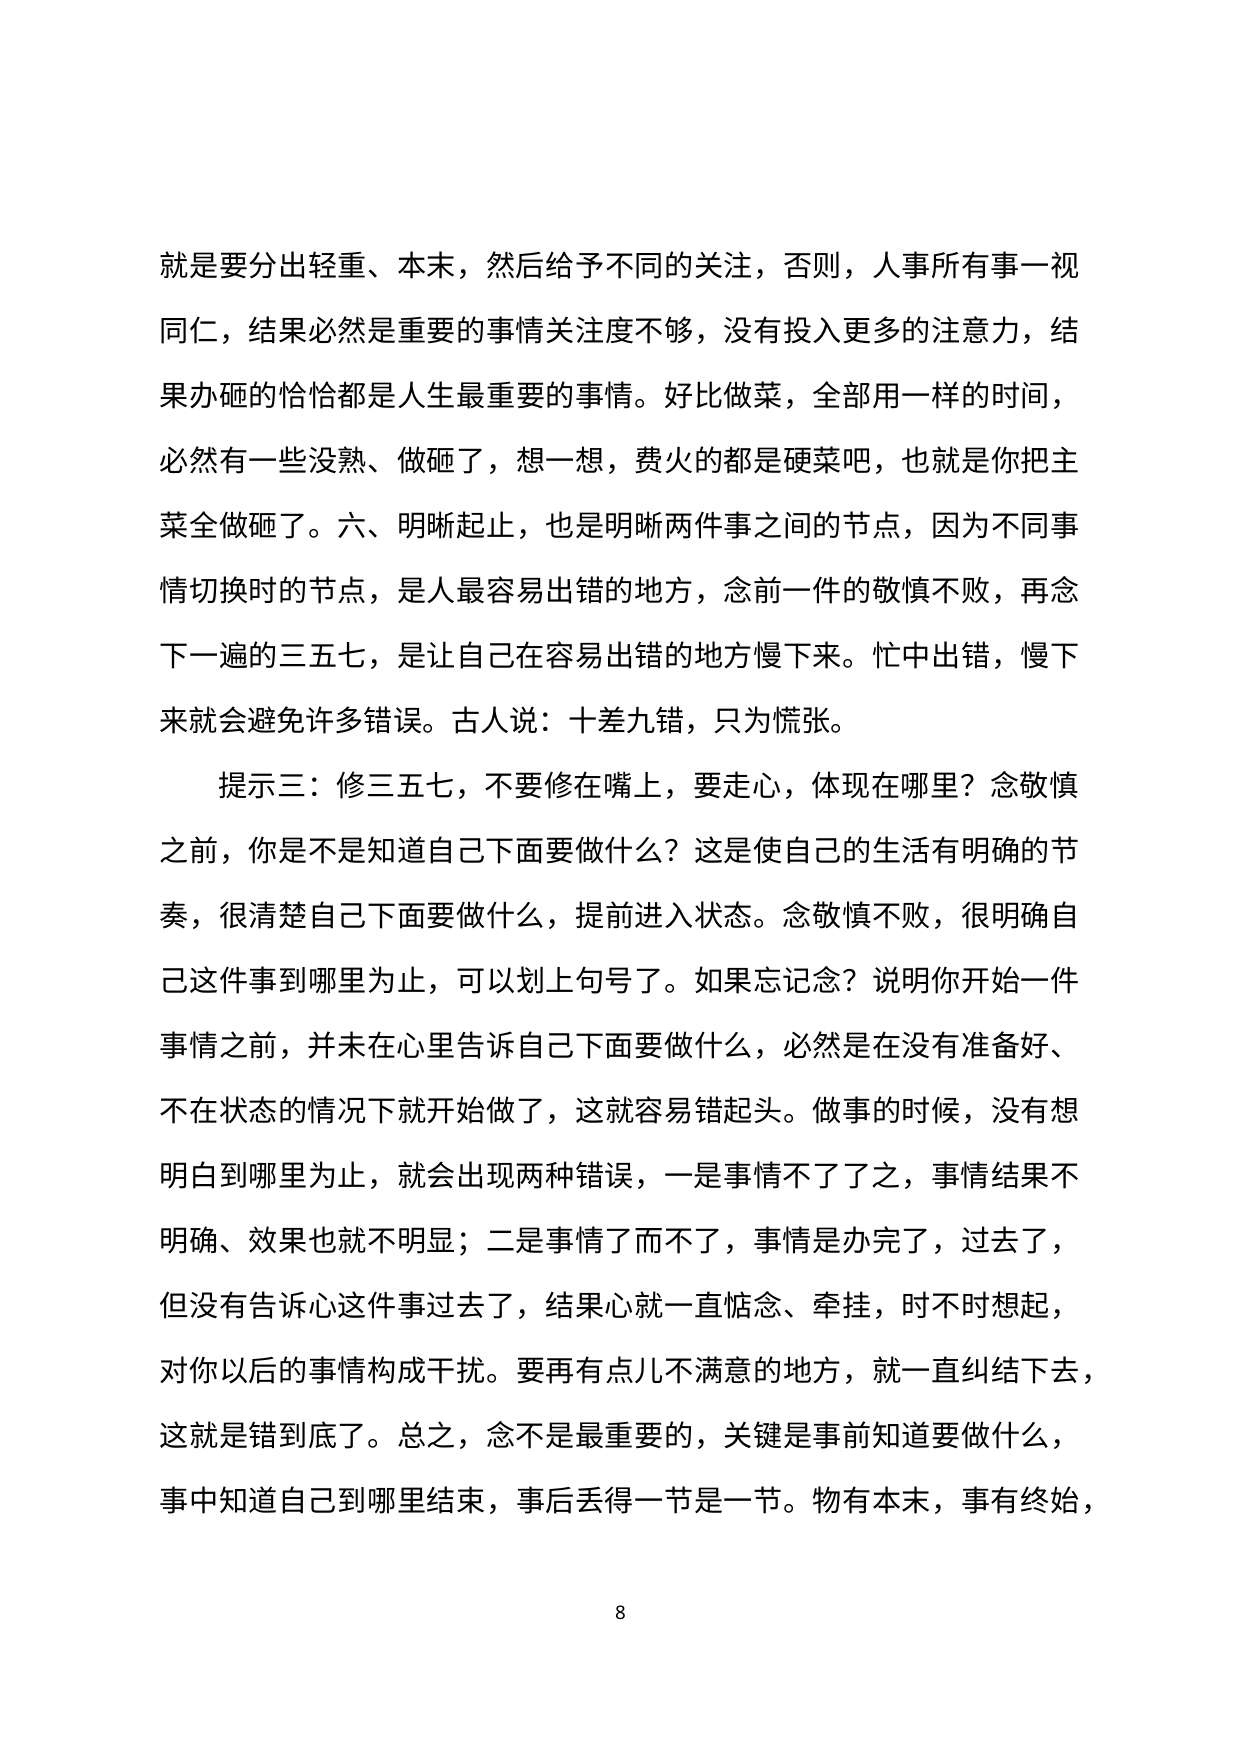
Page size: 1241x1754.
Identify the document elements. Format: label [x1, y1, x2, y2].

text [159, 231, 1081, 751]
text [159, 751, 1081, 1531]
